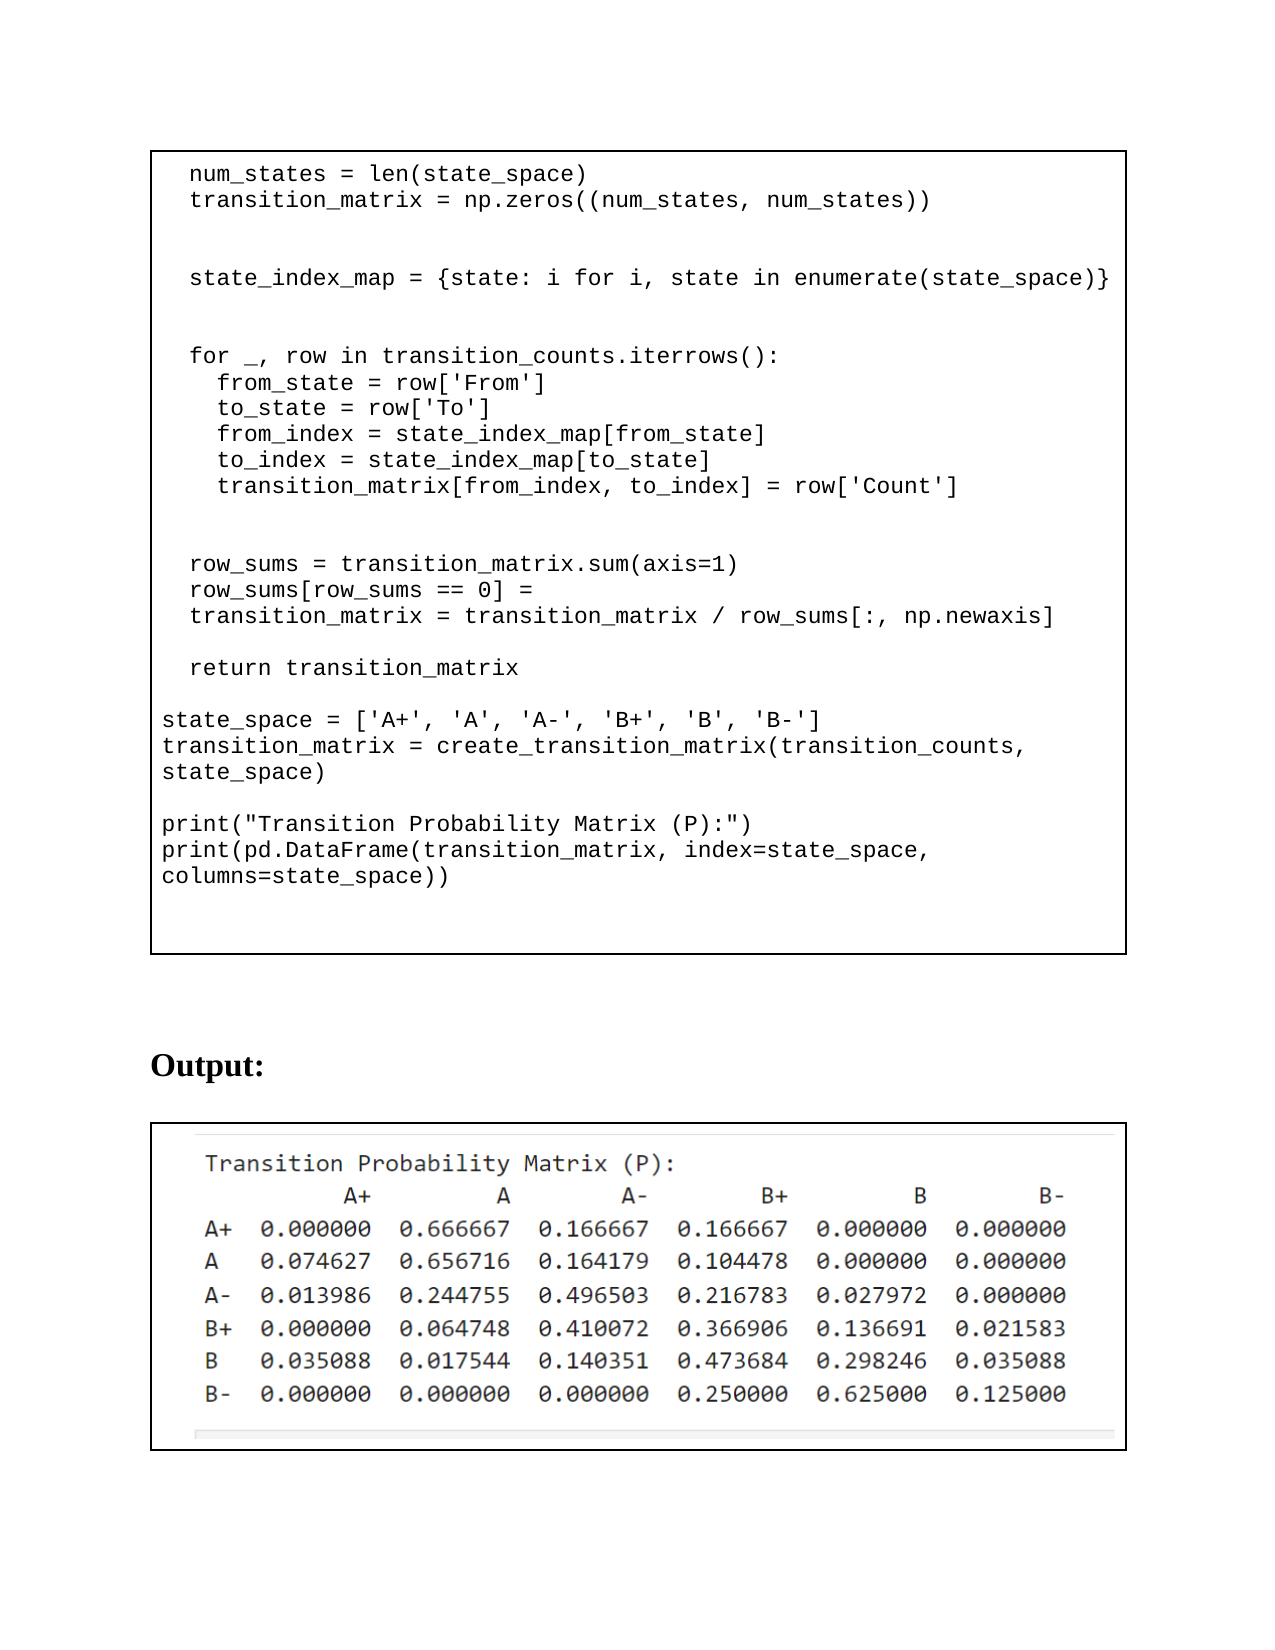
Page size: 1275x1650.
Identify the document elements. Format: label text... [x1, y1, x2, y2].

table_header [152, 152, 1125, 953]
subtitle Output: [150, 1045, 1125, 1083]
table_header [152, 1124, 1125, 1449]
picture [161, 1134, 1115, 1439]
